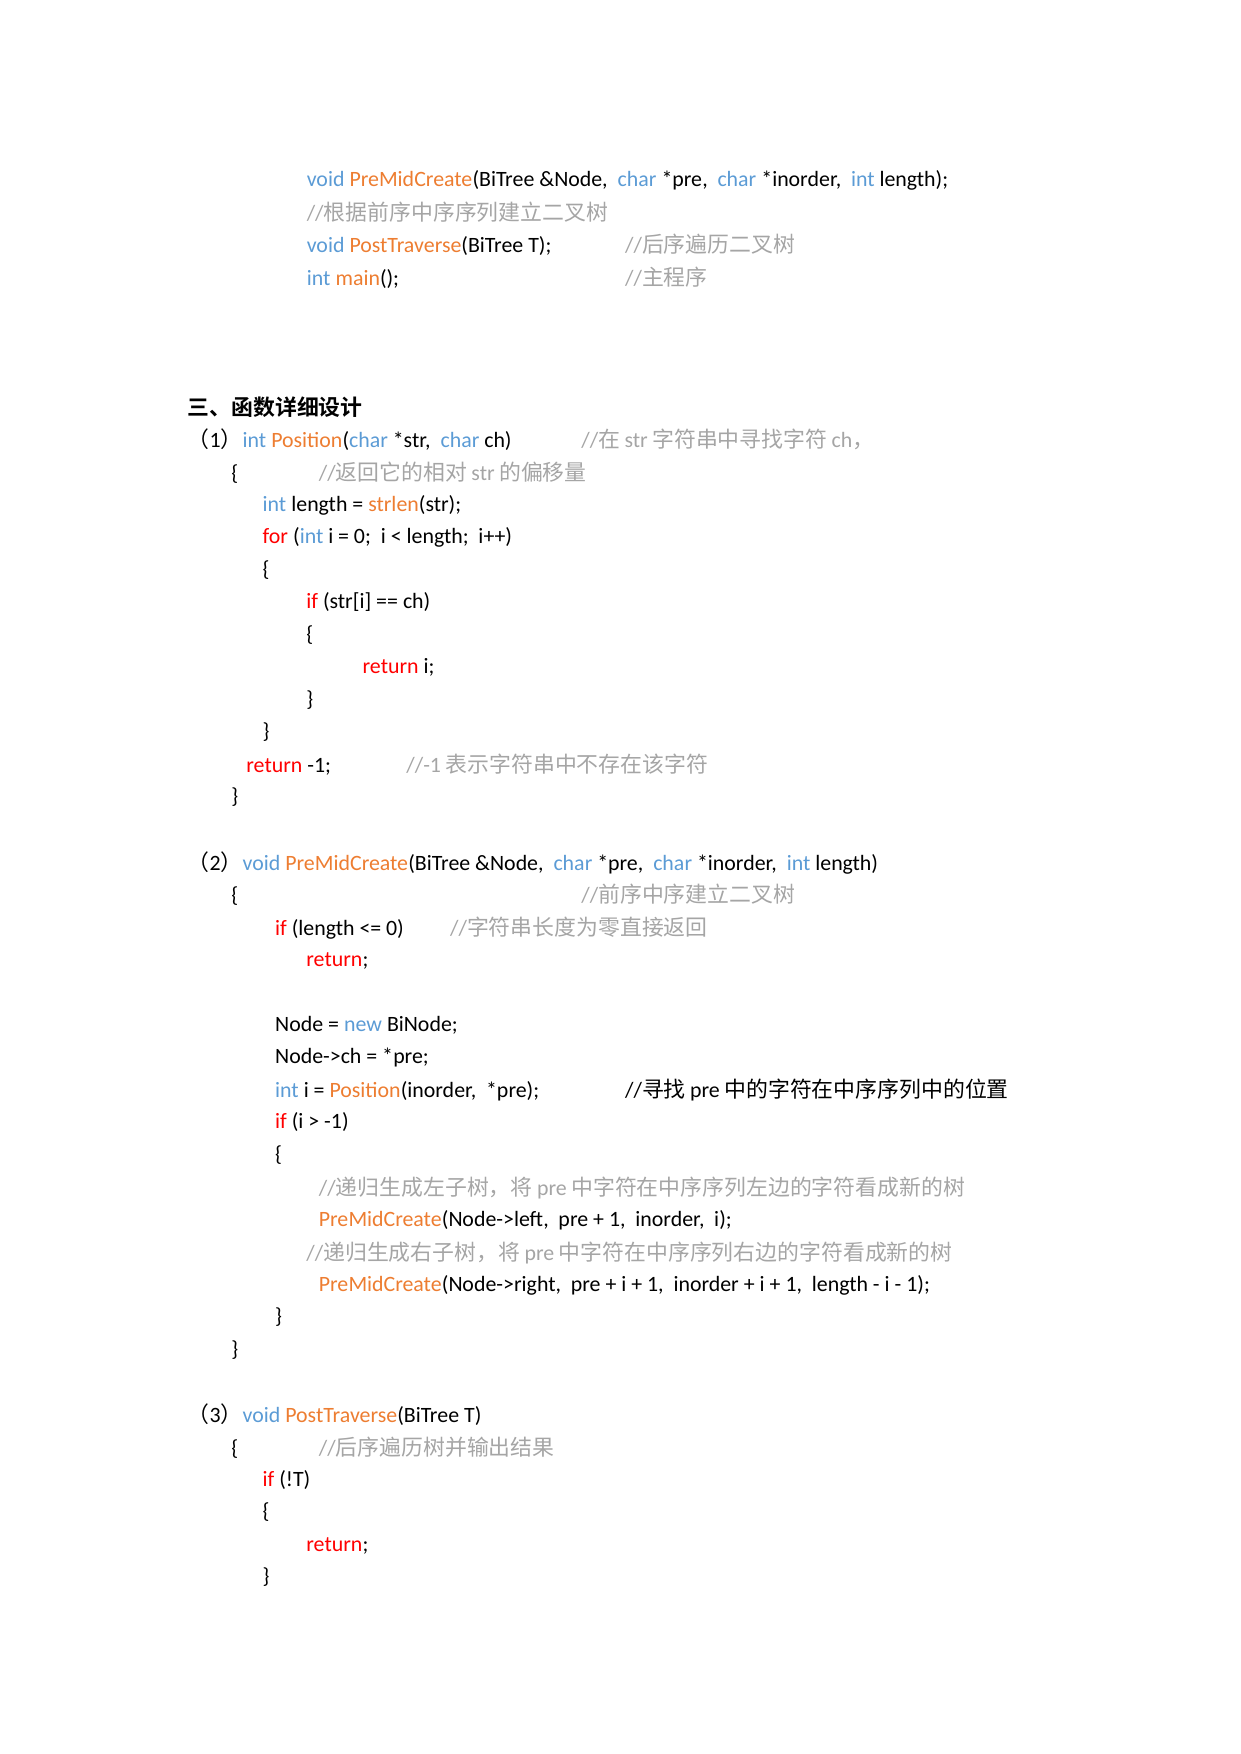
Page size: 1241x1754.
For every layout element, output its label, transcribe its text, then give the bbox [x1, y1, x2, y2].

text { [219, 552, 1053, 584]
list return; [262, 942, 1053, 974]
text { [231, 1137, 1053, 1169]
text } [187, 779, 1053, 812]
text } [219, 714, 1053, 747]
text } [187, 1332, 1053, 1364]
text { [219, 1494, 1053, 1527]
text { //返回它的相对str的偏移量 [187, 454, 1053, 487]
list PreMidCreate(Node->right, pre + i + 1, inorder + i + 1, length - i - 1); [262, 1267, 1053, 1299]
text （2）void PreMidCreate(BiTree &Node, char *pre, char *inorder, int length) [187, 844, 1053, 877]
list void PostTraverse(BiTree T); //后序遍历二叉树 [307, 227, 1053, 259]
text if (i > -1) [231, 1104, 1053, 1137]
text if (!T) [219, 1462, 1053, 1494]
list //根据前序中序序列建立二叉树 [307, 194, 1053, 227]
text } [231, 1299, 1053, 1332]
text if (length <= 0) //字符串长度为零直接返回 [231, 909, 1053, 942]
list void PreMidCreate(BiTree &Node, char *pre, char *inorder, int length); [307, 162, 1053, 194]
text { //后序遍历树并输出结果 [219, 1429, 1053, 1462]
text //递归生成右子树，将pre中字符在中序序列右边的字符看成新的树 [262, 1234, 1053, 1267]
list } [262, 682, 1053, 714]
list if (str[i] == ch) [262, 584, 1053, 617]
list int main(); //主程序 [307, 259, 1053, 292]
text return; [262, 1527, 1053, 1559]
text return -1; //-1表示字符串中不存在该字符 [187, 747, 1053, 779]
text （1）int Position(char *str, char ch) //在str字符串中寻找字符ch， [187, 422, 1053, 454]
text 三、函数详细设计 [187, 389, 1053, 422]
text } [231, 1559, 1053, 1592]
text （3）void PostTraverse(BiTree T) [187, 1397, 1053, 1429]
list { [262, 617, 1053, 649]
text Node->ch = *pre; [231, 1039, 1053, 1072]
text Node = new BiNode; [231, 1007, 1053, 1039]
list PreMidCreate(Node->left, pre + 1, inorder, i); [262, 1202, 1053, 1234]
list return i; [262, 649, 1053, 682]
text { //前序中序建立二叉树 [187, 877, 1053, 909]
text int i = Position(inorder, *pre); //寻找pre中的字符在中序序列中的位置 [231, 1072, 1053, 1104]
text int length = strlen(str); [219, 487, 1053, 519]
text for (int i = 0; i < length; i++) [219, 519, 1053, 552]
list //递归生成左子树，将pre中字符在中序序列左边的字符看成新的树 [262, 1169, 1053, 1202]
